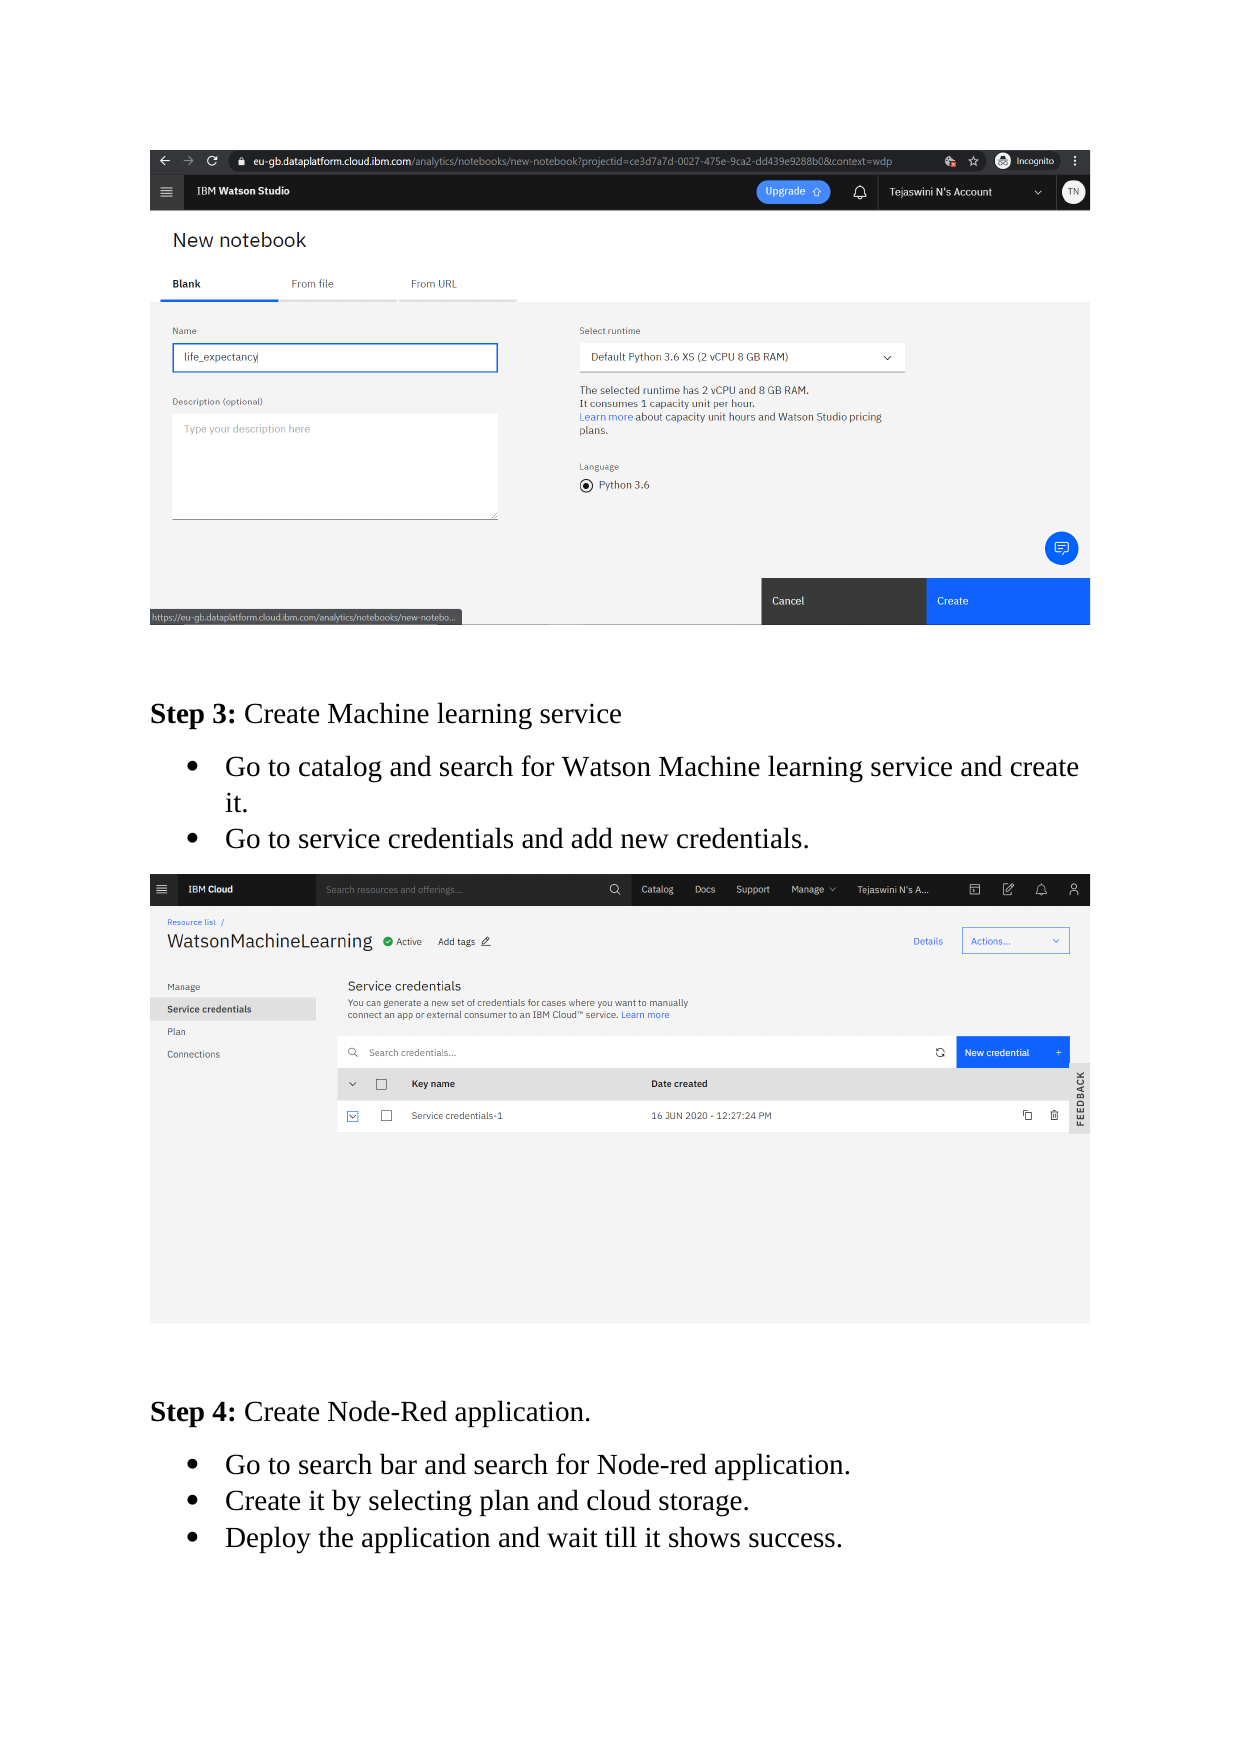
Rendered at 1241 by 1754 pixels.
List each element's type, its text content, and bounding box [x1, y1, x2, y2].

list Go to catalog and search for Watson Machine learning service and create it. [187, 749, 1090, 818]
picture [150, 874, 1091, 1323]
text Step 3: Create Machine learning service [150, 696, 1090, 729]
text Step 4: Create Node-Red application. [150, 1394, 1090, 1428]
list Deploy the application and wait till it shows success. [187, 1520, 1090, 1553]
list Go to service credentials and add new credentials. [187, 821, 1090, 855]
list Go to search bar and search for Node-red application. [187, 1447, 1090, 1481]
list Create it by selecting plan and cloud storage. [187, 1483, 1090, 1517]
picture [150, 150, 1091, 625]
